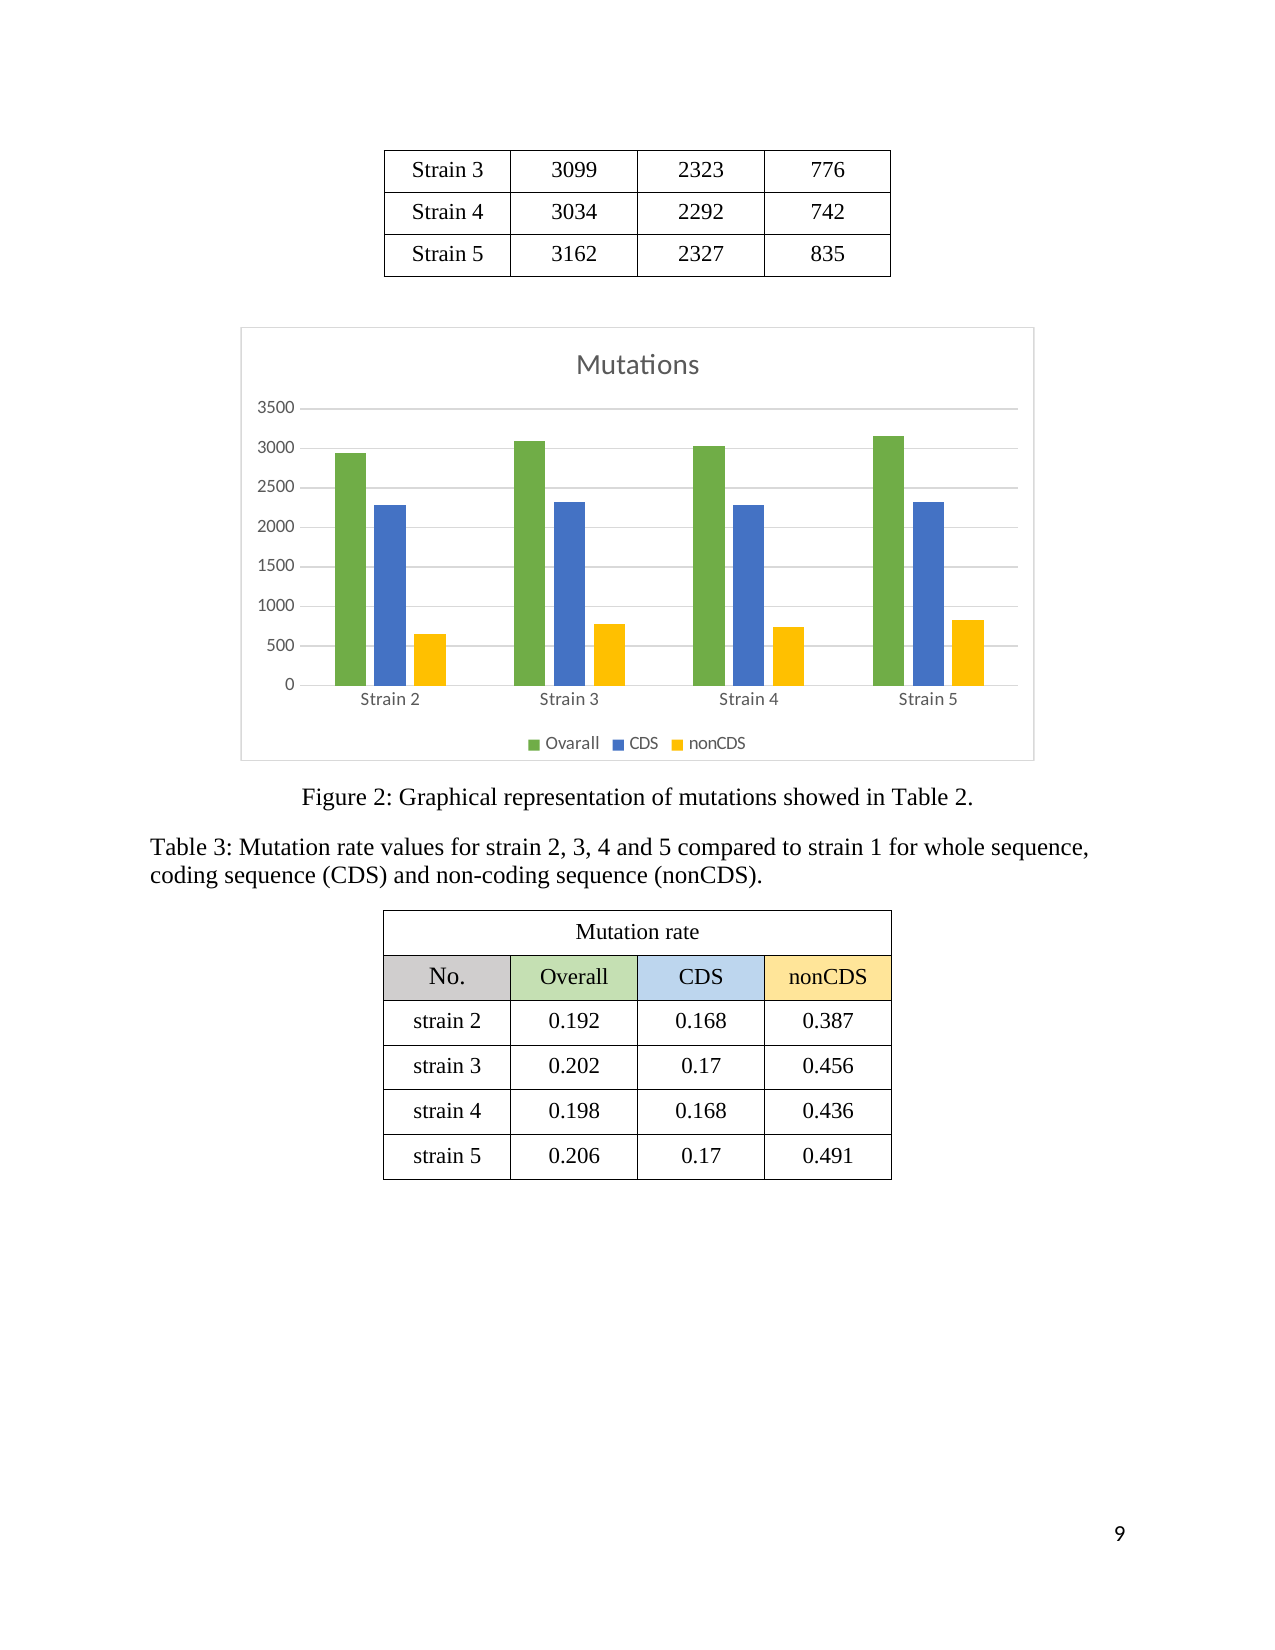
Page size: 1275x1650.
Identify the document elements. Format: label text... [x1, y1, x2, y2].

table_cell strain 4 [384, 1090, 510, 1134]
table_cell 2323 [638, 151, 764, 192]
table_cell 0.192 [511, 1001, 637, 1044]
table_cell Strain 4 [385, 193, 510, 234]
text Table 3: Mutation rate values for strain 2, 3, 4 and 5 compared to strain 1 for whole sequence, coding sequence (CDS) and non-coding sequence (nonCDS). [150, 832, 1125, 889]
table_cell 0.168 [638, 1001, 764, 1044]
table_cell 0.17 [638, 1135, 764, 1179]
table_cell strain 3 [384, 1046, 510, 1089]
table_cell 0.456 [765, 1046, 891, 1089]
table_cell No. [384, 956, 510, 1000]
table_cell 835 [765, 235, 890, 276]
table_cell 742 [765, 193, 890, 234]
table_cell 0.387 [765, 1001, 891, 1044]
table_cell 0.168 [638, 1090, 764, 1134]
table_cell 776 [765, 151, 890, 192]
table_cell 3099 [511, 151, 637, 192]
table_cell nonCDS [765, 956, 891, 1000]
table_cell 0.491 [765, 1135, 891, 1179]
table_cell 2292 [638, 193, 764, 234]
table_header Mutation rate [384, 911, 891, 955]
table_cell 0.17 [638, 1046, 764, 1089]
table_cell Overall [511, 956, 637, 1000]
table_cell Strain 5 [385, 235, 510, 276]
table_cell strain 5 [384, 1135, 510, 1179]
table_cell 0.206 [511, 1135, 637, 1179]
text Figure 2: Graphical representation of mutations showed in Table 2. [150, 782, 1125, 811]
table_cell 2327 [638, 235, 764, 276]
table_cell 3034 [511, 193, 637, 234]
table_cell 0.198 [511, 1090, 637, 1134]
table_cell 3162 [511, 235, 637, 276]
table_cell strain 2 [384, 1001, 510, 1044]
table_cell 0.202 [511, 1046, 637, 1089]
table_cell Strain 3 [385, 151, 510, 192]
table_cell CDS [638, 956, 764, 1000]
table_cell 0.436 [765, 1090, 891, 1134]
